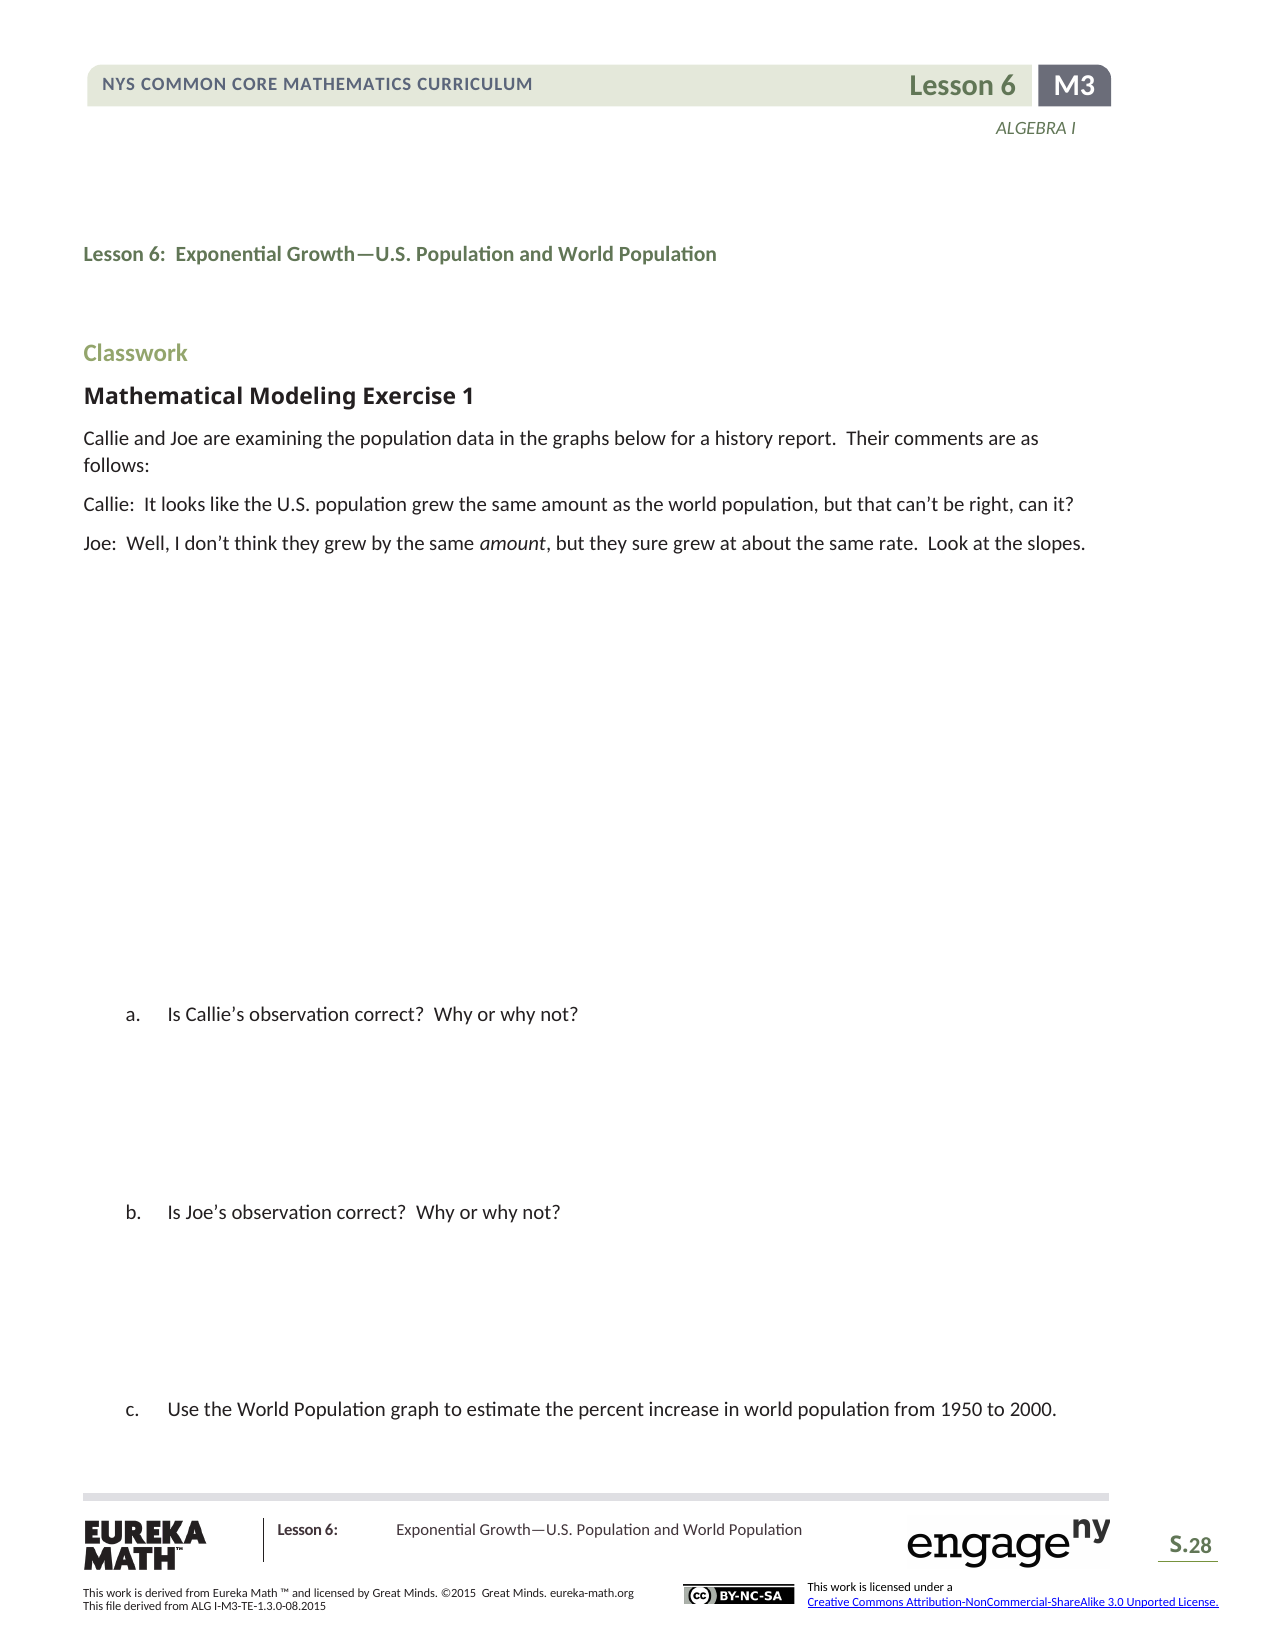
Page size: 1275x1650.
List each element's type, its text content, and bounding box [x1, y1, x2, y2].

text Lesson 6: Exponential Growth—U.S. Population and World Population [83, 201, 1108, 272]
text Mathematical Modeling Exercise 1 [83, 380, 1108, 411]
text Callie and Joe are examining the population data in the graphs below for a history report. Their comments are as follows: [83, 425, 1108, 477]
picture [906, 1515, 1110, 1569]
picture [74, 1513, 209, 1574]
picture [681, 1584, 794, 1604]
text Callie: It looks like the U.S. population grew the same amount as the world population, but that can’t be right, can it? [83, 491, 1108, 517]
text Classwork [83, 338, 1108, 367]
text Joe: Well, I don’t think they grew by the same amount, but they sure grew at about the same rate. Look at the slopes. [83, 530, 1108, 556]
list Is Joe’s observation correct? Why or why not? [125, 1199, 1108, 1224]
list Is Callie’s observation correct? Why or why not? [125, 1002, 1108, 1027]
list Use the World Population graph to estimate the percent increase in world population from 1950 to 2000. [125, 1397, 1108, 1422]
